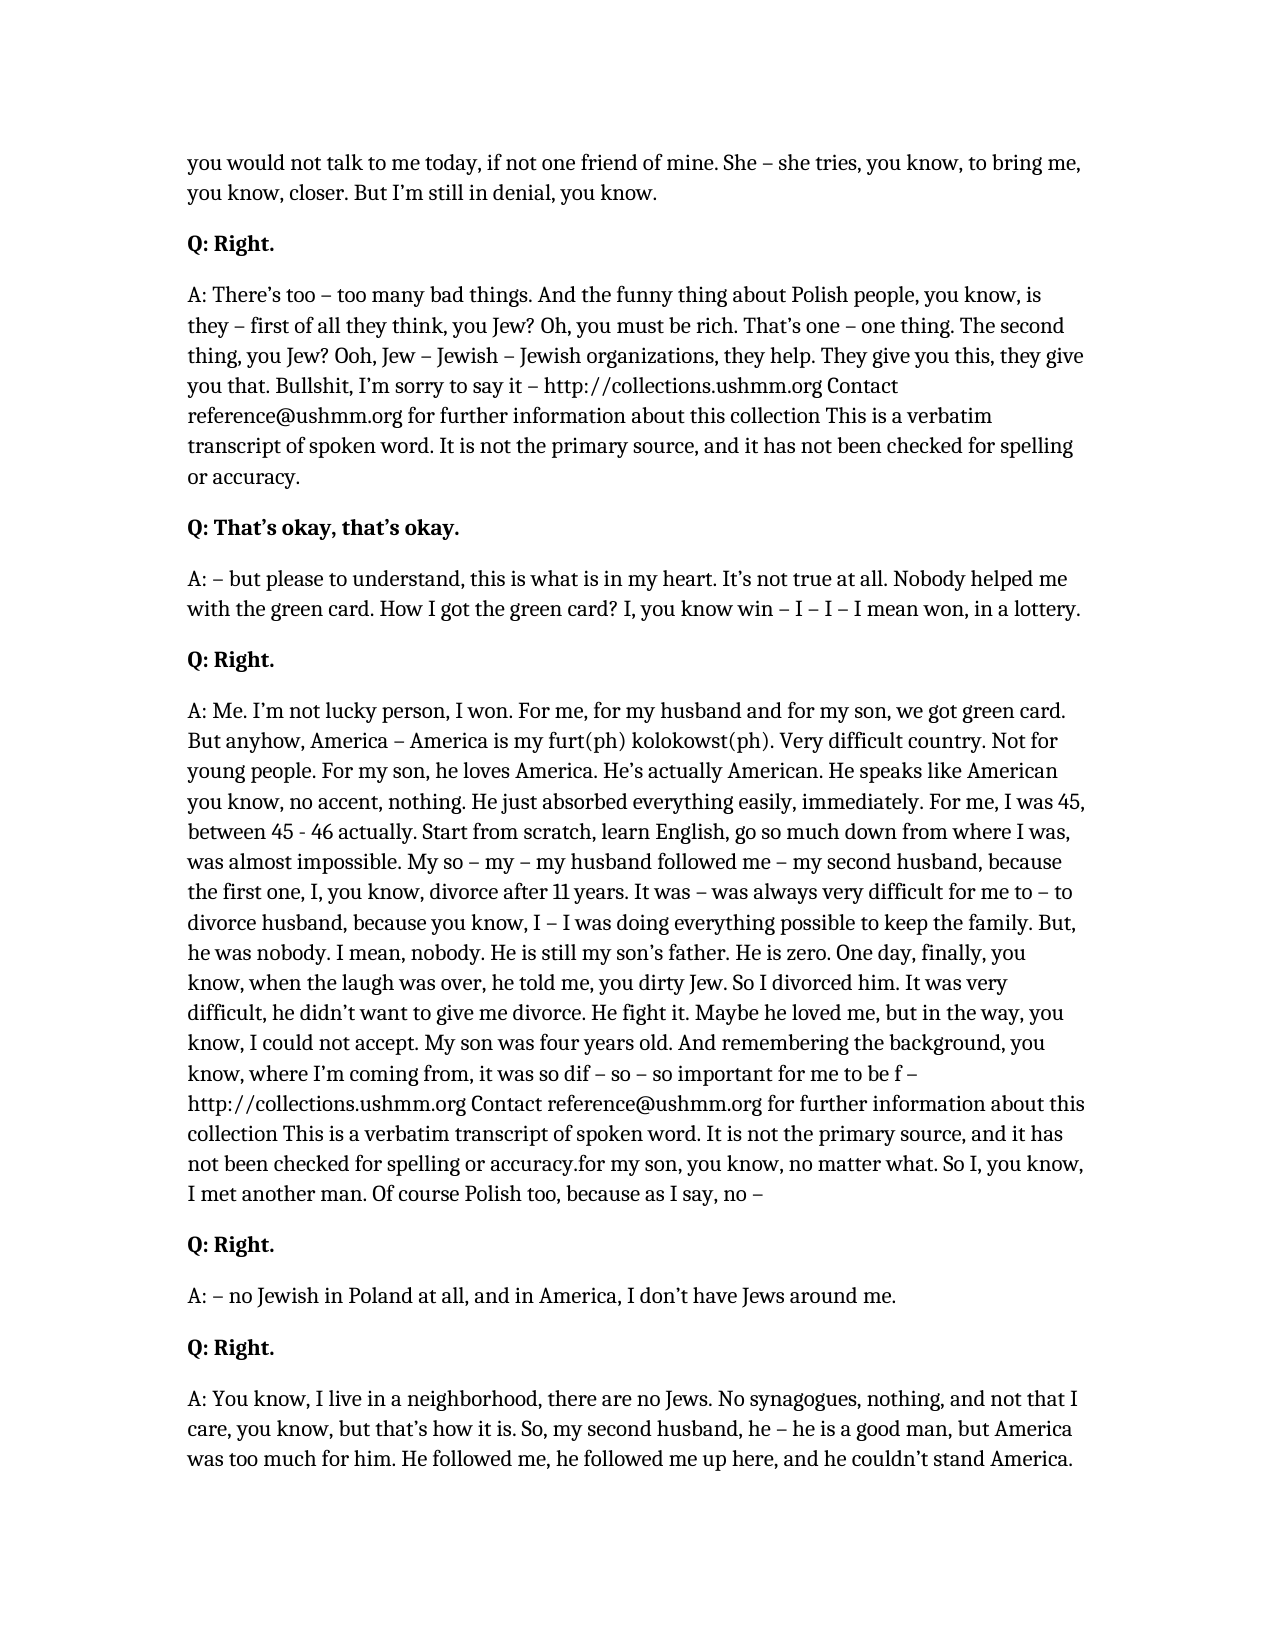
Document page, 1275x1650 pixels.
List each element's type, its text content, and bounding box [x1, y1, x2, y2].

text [187, 1385, 1087, 1472]
text Q: That’s okay, that’s okay. [187, 514, 1087, 541]
text Q: Right. [187, 231, 1087, 258]
text Q: Right. [187, 1334, 1087, 1361]
text A: – but please to understand, this is what is in my heart. It’s not true at all. Nobody helped me with the green card. How I got the green card? I, you know win – I – I – I mean won, in a lottery. [187, 566, 1087, 622]
text Q: Right. [187, 647, 1087, 673]
text A: – no Jewish in Poland at all, and in America, I don’t have Jews around me. [187, 1283, 1087, 1310]
text A: There’s too – too many bad things. And the funny thing about Polish people, you know, is they – first of all they think, you Jew? Oh, you must be rich. That’s one – one thing. The second thing, you Jew? Ooh, Jew – Jewish – Jewish organizations, they help. They give you this, they give you that. Bullshit, I’m sorry to say it – http://collections.ushmm.org Contact reference@ushmm.org for further information about this collection This is a verbatim transcript of spoken word. It is not the primary source, and it has not been checked for spelling or accuracy. [187, 282, 1087, 490]
text Q: Right. [187, 1232, 1087, 1259]
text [187, 150, 1087, 207]
text A: Me. I’m not lucky person, I won. For me, for my husband and for my son, we got green card. But anyhow, America – America is my furt(ph) kolokowst(ph). Very difficult country. Not for young people. For my son, he loves America. He’s actually American. He speaks like American you know, no accent, nothing. He just absorbed everything easily, immediately. For me, I was 45, between 45 - 46 actually. Start from scratch, learn English, go so much down from where I was, was almost impossible. My so – my – my husband followed me – my second husband, because the first one, I, you know, divorce after 11 years. It was – was always very difficult for me to – to divorce husband, because you know, I – I was doing everything possible to keep the family. But, he was nobody. I mean, nobody. He is still my son’s father. He is zero. One day, finally, you know, when the laugh was over, he told me, you dirty Jew. So I divorced him. It was very difficult, he didn’t want to give me divorce. He fight it. Maybe he loved me, but in the way, you know, I could not accept. My son was four years old. And remembering the background, you know, where I’m coming from, it was so dif – so – so important for me to be f – http://collections.ushmm.org Contact reference@ushmm.org for further information about this collection This is a verbatim transcript of spoken word. It is not the primary source, and it has not been checked for spelling or accuracy.for my son, you know, no matter what. So I, you know, I met another man. Of course Polish too, because as I say, no – [187, 698, 1087, 1208]
